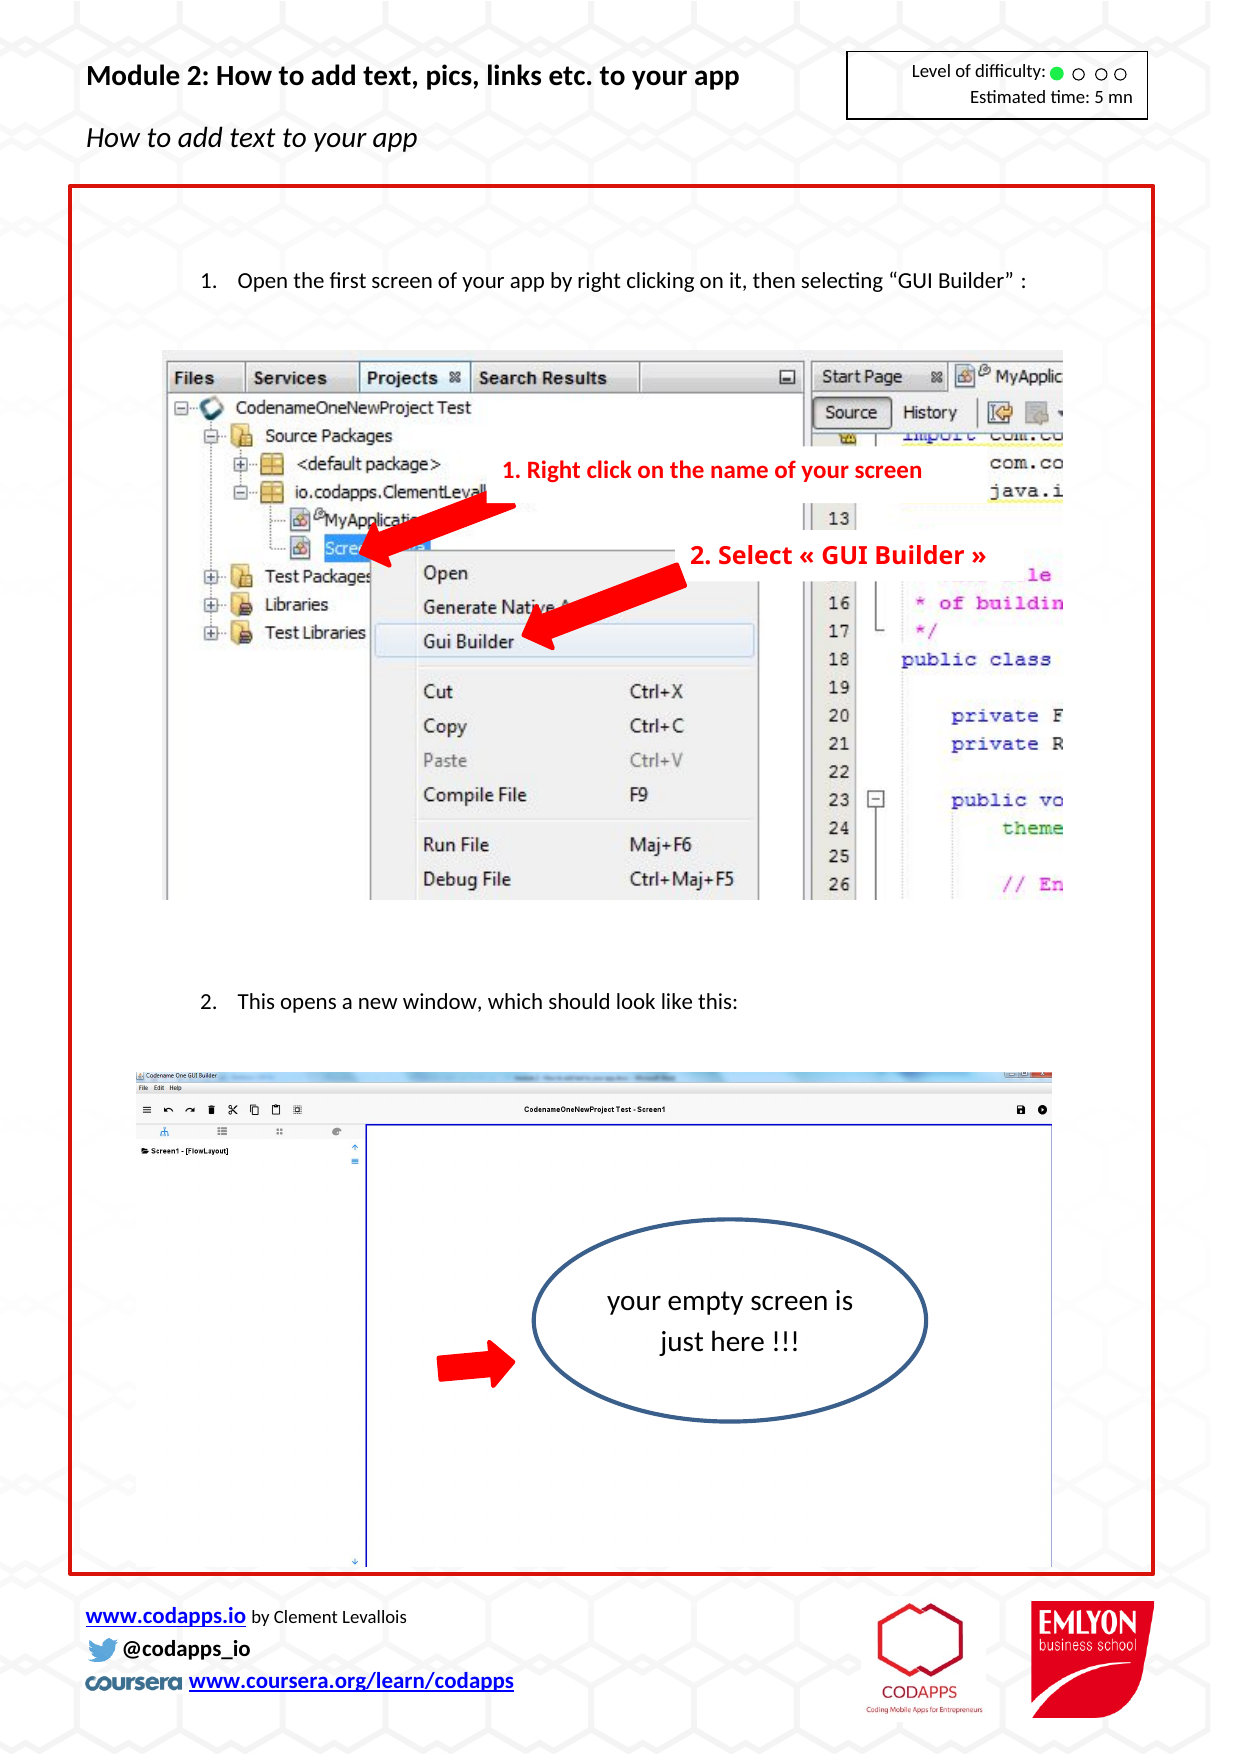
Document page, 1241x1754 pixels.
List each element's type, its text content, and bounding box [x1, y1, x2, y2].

list Open the first screen of your app by right clicking on it, then selecting “GUI Builder” : [200, 266, 1078, 294]
list This opens a new window, which should look like this: [200, 987, 1078, 1015]
picture [0, 1, 1211, 1754]
